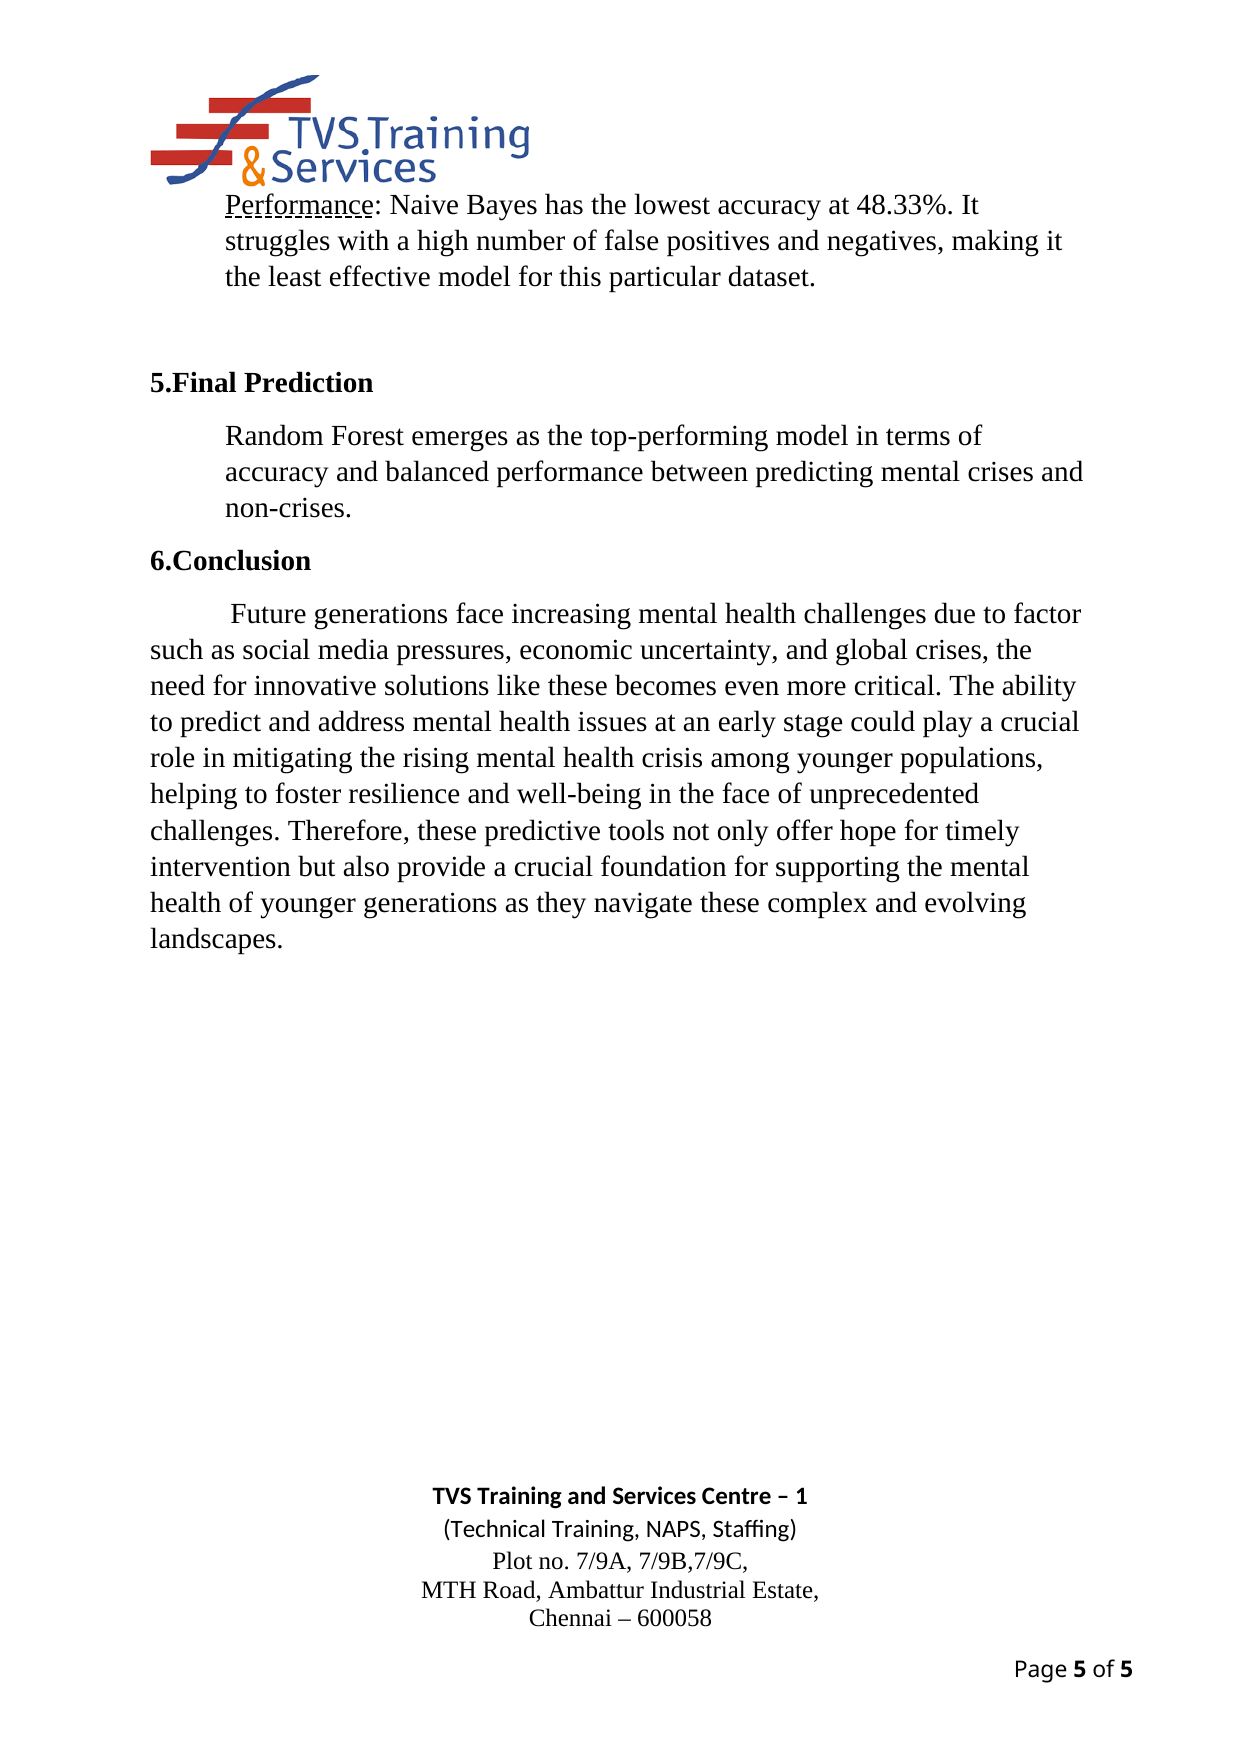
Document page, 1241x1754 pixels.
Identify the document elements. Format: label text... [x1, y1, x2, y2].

text 5.Final Prediction [150, 365, 1090, 399]
picture [150, 75, 529, 188]
text Random Forest emerges as the top-performing model in terms of accuracy and balanced performance between predicting mental crises and non-crises. [225, 418, 1090, 524]
text Performance: Naive Bayes has the lowest accuracy at 48.33%. It struggles with a high number of false positives and negatives, making it the least effective model for this particular dataset. [225, 187, 1090, 293]
text Future generations face increasing mental health challenges due to factor such as social media pressures, economic uncertainty, and global crises, the need for innovative solutions like these becomes even more critical. The ability to predict and address mental health issues at an early stage could play a crucial role in mitigating the rising mental health crisis among younger populations, helping to foster resilience and well-being in the face of unprecedented challenges. Therefore, these predictive tools not only offer hope for timely intervention but also provide a crucial foundation for supporting the mental health of younger generations as they navigate these complex and evolving landscapes. [150, 596, 1090, 955]
text 6.Conclusion [150, 543, 1090, 577]
